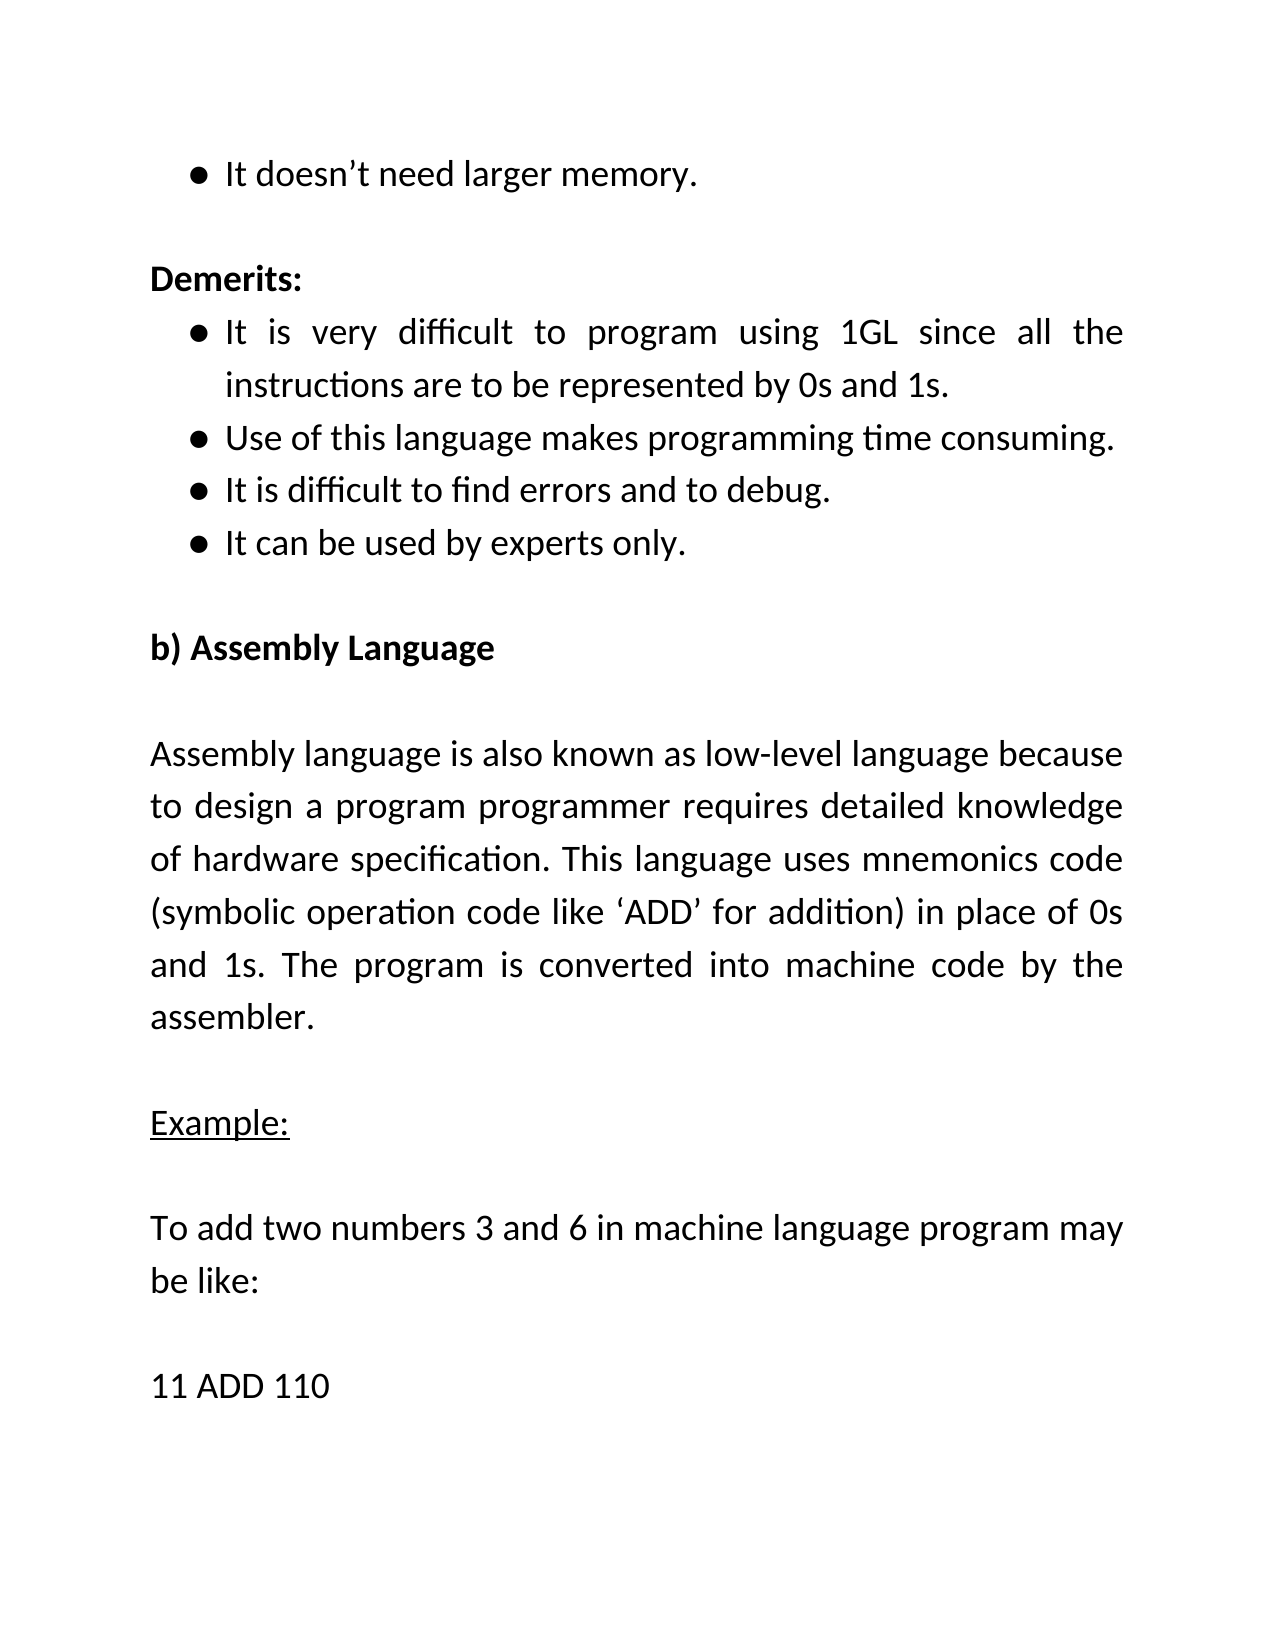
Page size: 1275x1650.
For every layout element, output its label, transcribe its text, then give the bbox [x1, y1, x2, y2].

list Use of this language makes programming time consuming. [187, 413, 1125, 459]
list It is difficult to find errors and to debug. [187, 466, 1125, 512]
list It is very difficult to program using 1GL since all the instructions are to be represented by 0s and 1s. [187, 308, 1125, 407]
text Example: [150, 1099, 1125, 1144]
text 11 ADD 110 [150, 1362, 1125, 1408]
list It doesn’t need larger memory. [187, 150, 1125, 196]
text Assembly language is also known as low-level language because to design a program programmer requires detailed knowledge of hardware specification. This language uses mnemonics code (symbolic operation code like ‘ADD’ for addition) in place of 0s and 1s. The program is converted into machine code by the assembler. [150, 730, 1125, 1039]
text b) Assembly Language [150, 624, 1125, 670]
text To add two numbers 3 and 6 in machine language program may be like: [150, 1204, 1125, 1303]
list It can be used by experts only. [187, 519, 1125, 565]
text Demerits: [150, 255, 1125, 301]
